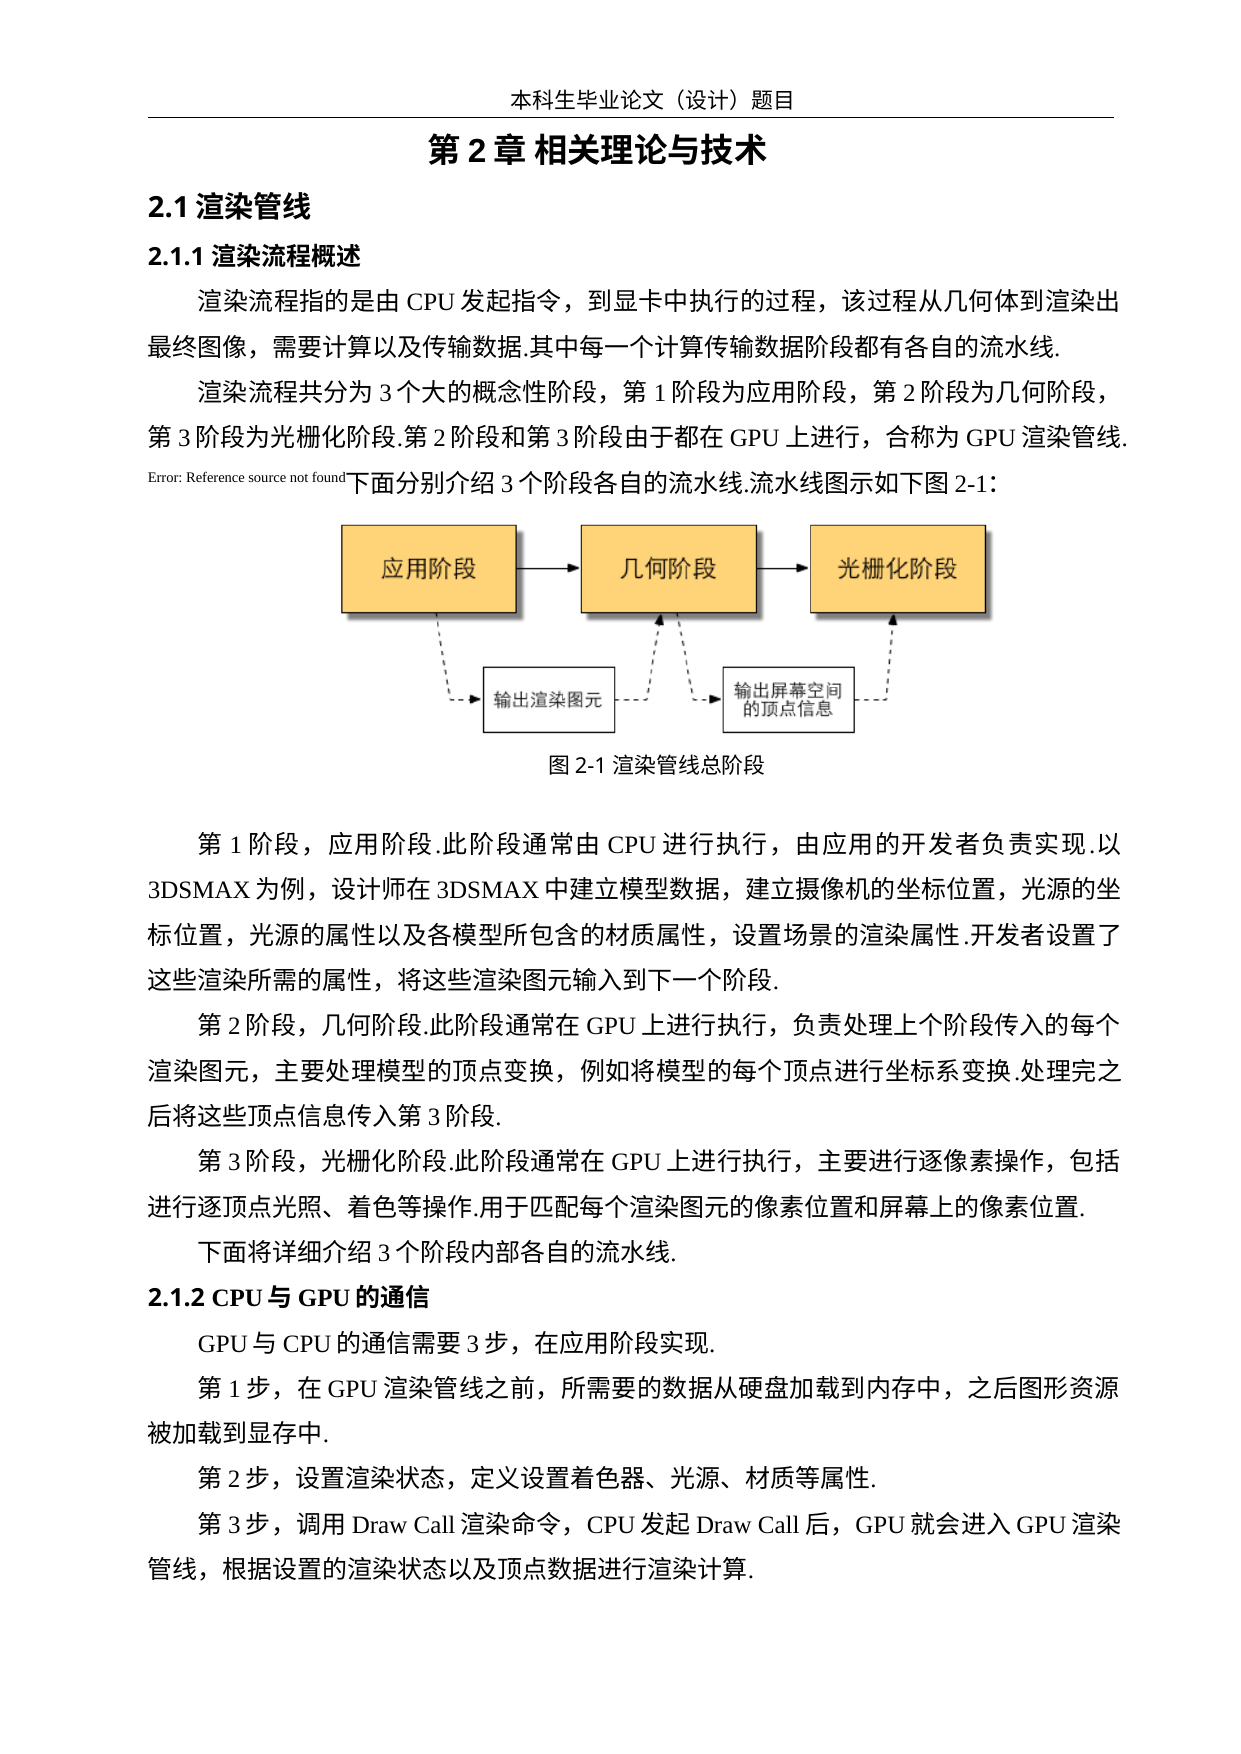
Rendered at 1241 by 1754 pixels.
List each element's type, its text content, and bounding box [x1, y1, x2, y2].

text 2.1.2 CPU与GPU的通信 [148, 1278, 1047, 1314]
text 图2-1 渲染管线总阶段 [148, 748, 1122, 779]
text 第1步，在GPU渲染管线之前，所需要的数据从硬盘加载到内存中，之后图形资源被加载到显存中. [148, 1368, 1122, 1450]
text 第3阶段，光栅化阶段.此阶段通常在GPU上进行执行，主要进行逐像素操作，包括进行逐顶点光照、着色等操作.用于匹配每个渲染图元的像素位置和屏幕上的像素位置. [148, 1142, 1122, 1223]
text 2.1渲染管线 [148, 183, 1047, 226]
text 第2步，设置渲染状态，定义设置着色器、光源、材质等属性. [148, 1459, 1122, 1495]
text 第1阶段，应用阶段.此阶段通常由CPU进行执行，由应用的开发者负责实现.以3DSMAX为例，设计师在3DSMAX中建立模型数据，建立摄像机的坐标位置，光源的坐标位置，光源的属性以及各模型所包含的材质属性，设置场景的渲染属性.开发者设置了这些渲染所需的属性，将这些渲染图元输入到下一个阶段. [148, 824, 1122, 997]
text 第2阶段，几何阶段.此阶段通常在GPU上进行执行，负责处理上个阶段传入的每个渲染图元，主要处理模型的顶点变换，例如将模型的每个顶点进行坐标系变换.处理完之后将这些顶点信息传入第3阶段. [148, 1006, 1122, 1133]
text 下面将详细介绍3个阶段内部各自的流水线. [148, 1232, 1122, 1269]
text 渲染流程指的是由CPU发起指令，到显卡中执行的过程，该过程从几何体到渲染出最终图像，需要计算以及传输数据.其中每一个计算传输数据阶段都有各自的流水线. [148, 282, 1122, 363]
text 第2章 相关理论与技术 [148, 123, 1047, 172]
text 2.1.1 渲染流程概述 [148, 236, 1047, 273]
text GPU与CPU的通信需要3步，在应用阶段实现. [148, 1323, 1122, 1359]
text 第3步，调用Draw Call渲染命令，CPU发起Draw Call后，GPU就会进入GPU渲染管线，根据设置的渲染状态以及顶点数据进行渲染计算. [148, 1504, 1122, 1586]
picture [314, 508, 1006, 741]
